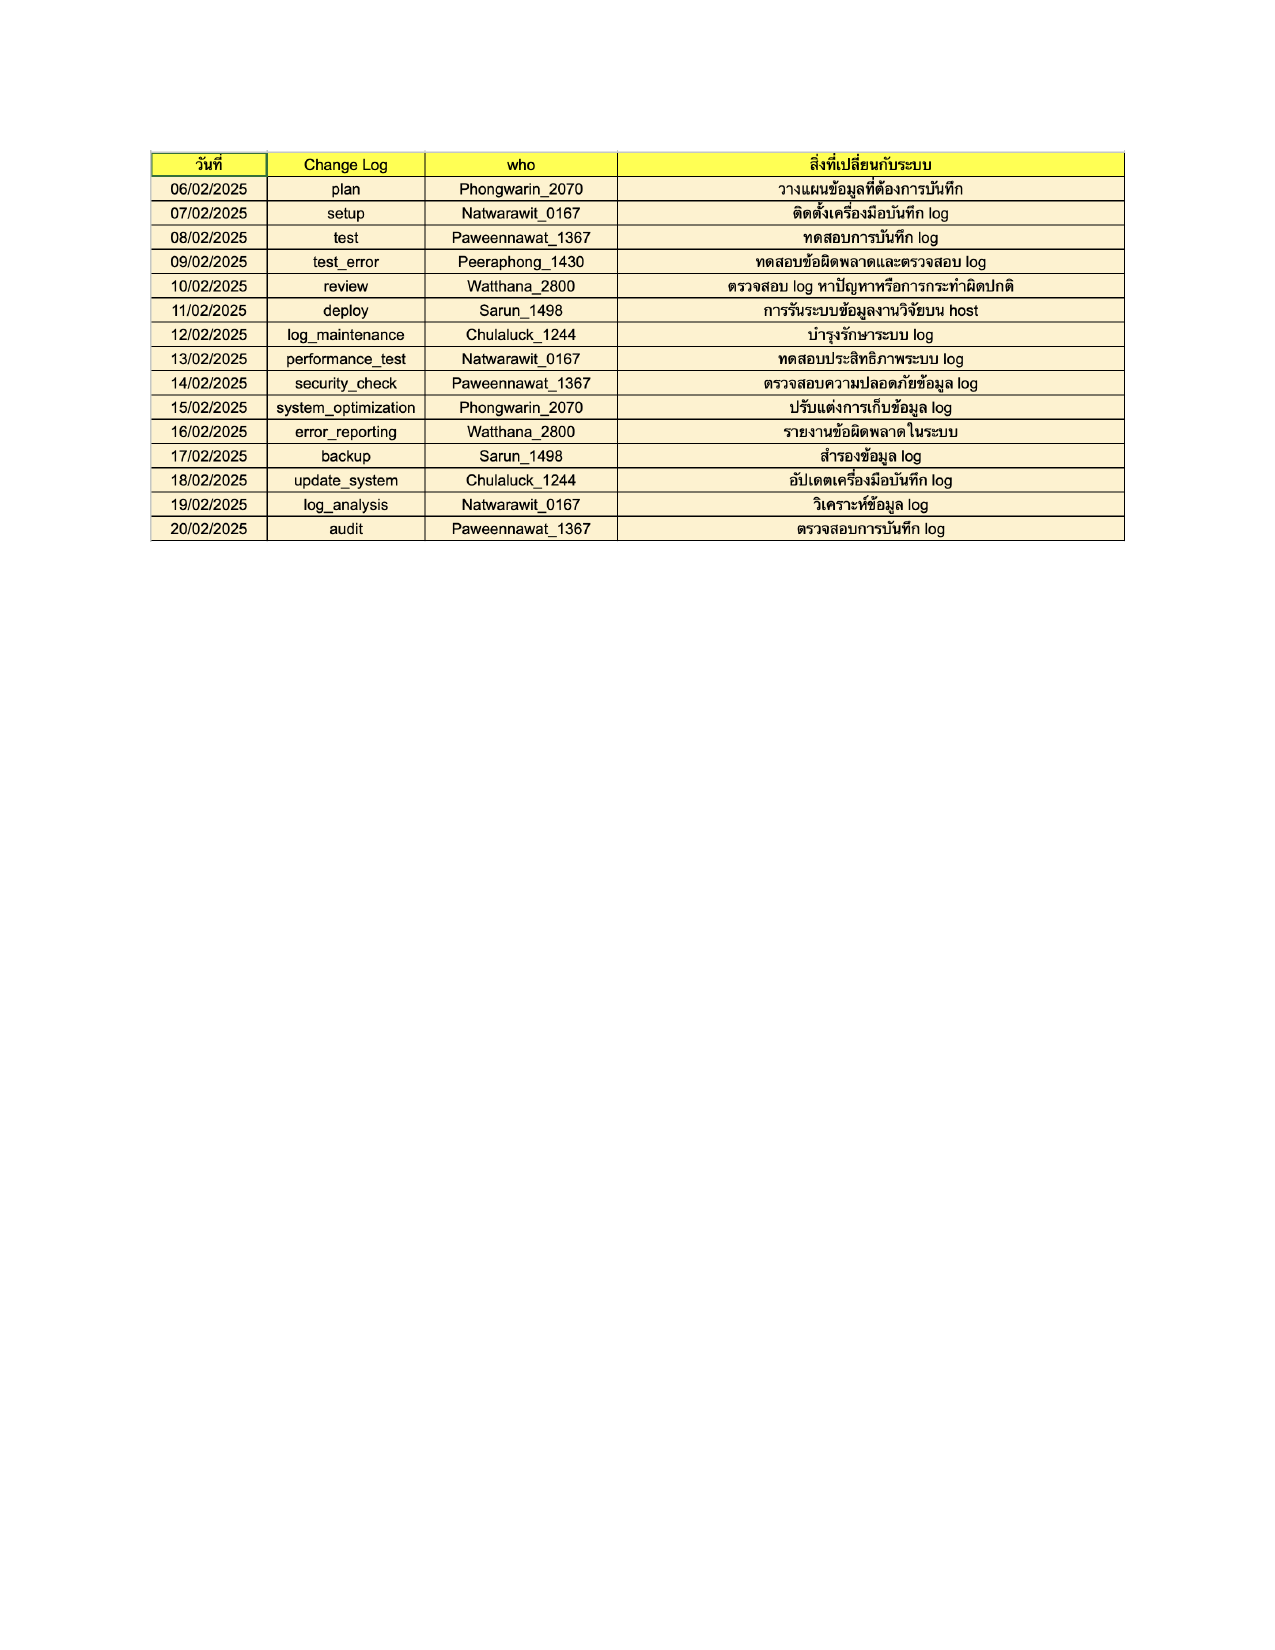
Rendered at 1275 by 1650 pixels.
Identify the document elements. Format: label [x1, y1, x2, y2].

picture [150, 150, 1125, 542]
